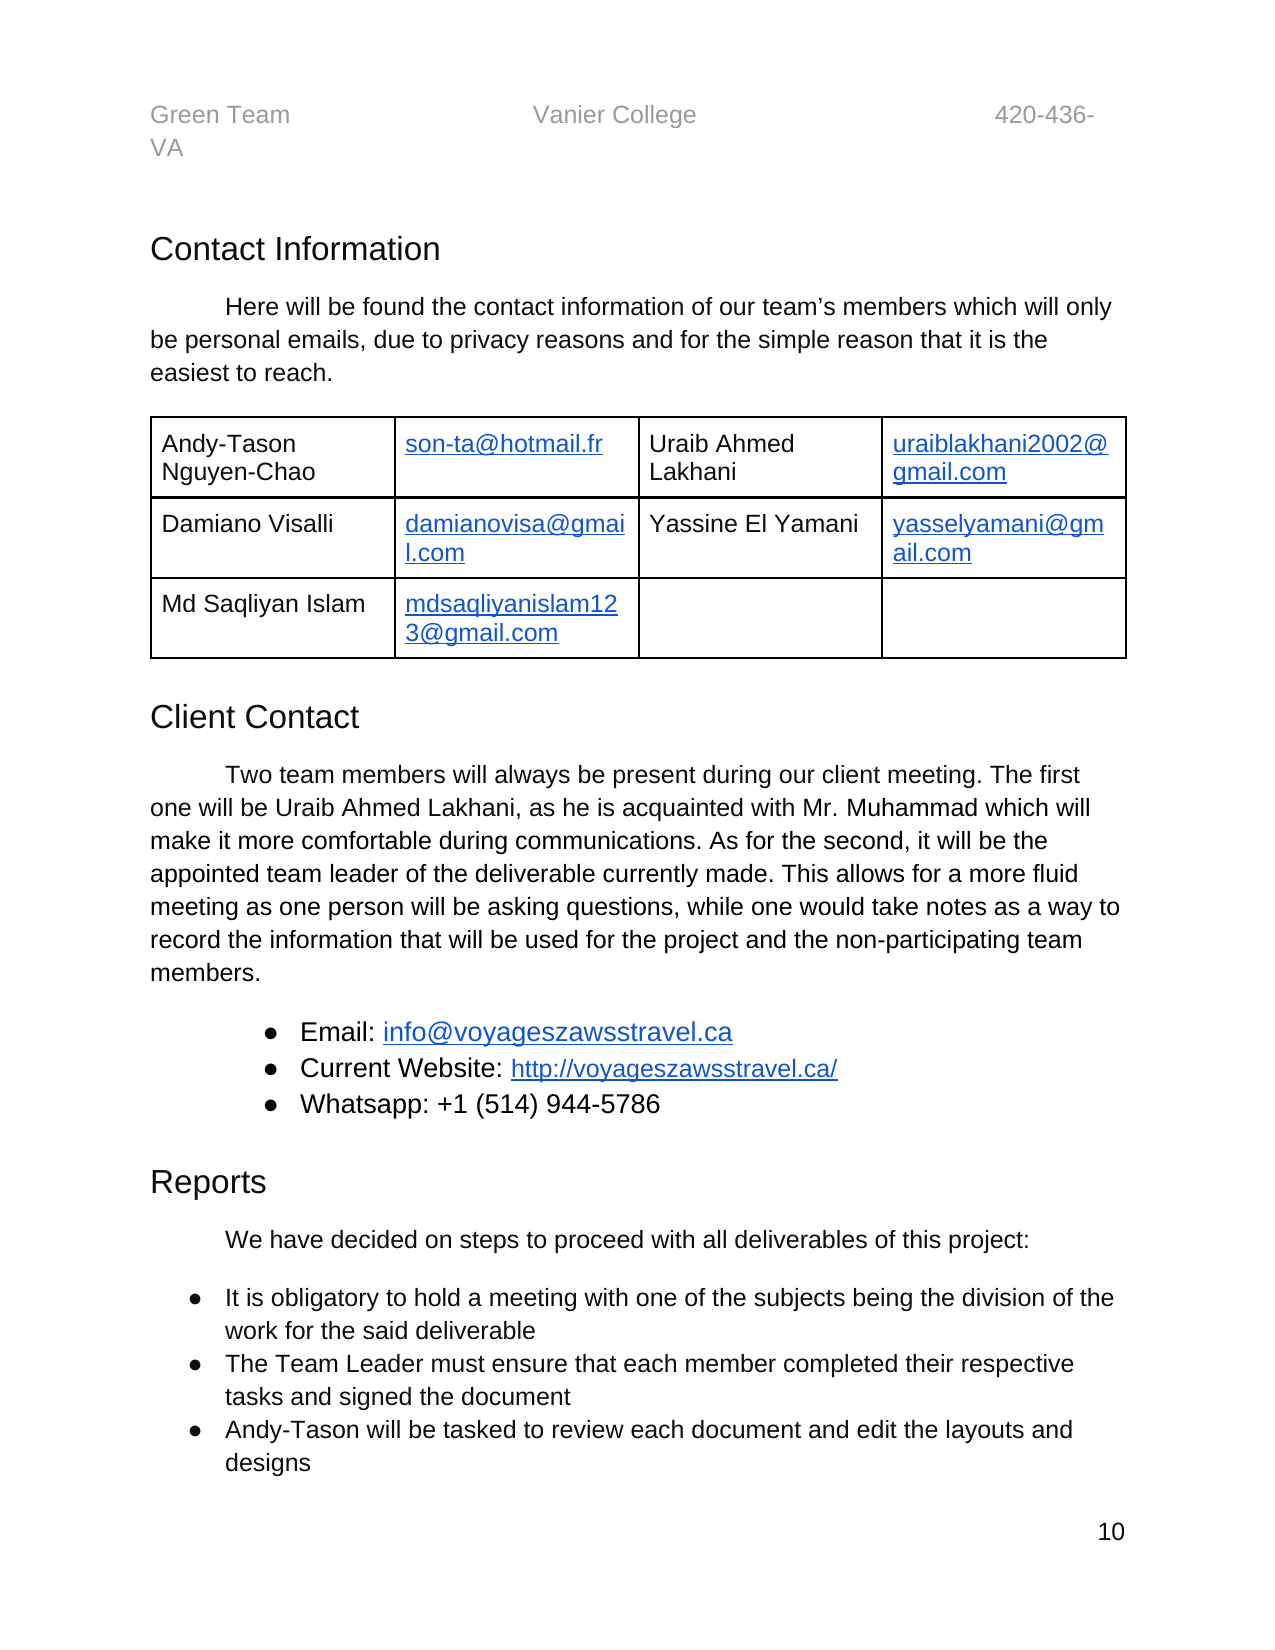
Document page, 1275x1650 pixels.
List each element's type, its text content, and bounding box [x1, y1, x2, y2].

table_cell yasselyamani@gmail.com [883, 499, 1125, 577]
list Andy-Tason will be tasked to review each document and edit the layouts and designs [187, 1415, 1125, 1477]
table_header Uraib Ahmed Lakhani [640, 418, 881, 496]
subtitle Reports [150, 1162, 1125, 1200]
table_cell Md Saqliyan Islam [152, 579, 394, 657]
table_cell Damiano Visalli [152, 499, 394, 577]
table_cell mdsaqliyanislam123@gmail.com [396, 579, 638, 657]
list It is obligatory to hold a meeting with one of the subjects being the division of the work for the said deliverable [187, 1283, 1125, 1345]
list Email: info@voyageszawsstravel.ca [262, 1016, 1125, 1048]
text We have decided on steps to proceed with all deliverables of this project: [150, 1225, 1125, 1254]
table_cell Yassine El Yamani [640, 499, 881, 577]
subtitle Contact Information [150, 228, 1125, 267]
table_cell damianovisa@gmail.com [396, 499, 638, 577]
subtitle Client Contact [150, 697, 1125, 735]
list The Team Leader must ensure that each member completed their respective tasks and signed the document [187, 1349, 1125, 1411]
table_header uraiblakhani2002@gmail.com [883, 418, 1125, 496]
text Here will be found the contact information of our team’s members which will only be personal emails, due to privacy reasons and for the simple reason that it is the easiest to reach. [150, 292, 1125, 387]
table_cell [883, 579, 1125, 657]
text Two team members will always be present during our client meeting. The first one will be Uraib Ahmed Lakhani, as he is acquainted with Mr. Muhammad which will make it more comfortable during communications. As for the second, it will be the appointed team leader of the deliverable currently made. This allows for a more fluid meeting as one person will be asking questions, while one would take notes as a way to record the information that will be used for the project and the non-participating team members. [150, 760, 1125, 987]
table_header son-ta@hotmail.fr [396, 418, 638, 496]
list Whatsapp: +1 (514) 944-5786 [262, 1088, 1125, 1119]
table_cell [640, 579, 881, 657]
table_header Andy-Tason Nguyen-Chao [152, 418, 394, 496]
list Current Website: http://voyageszawsstravel.ca/ [262, 1052, 1125, 1084]
